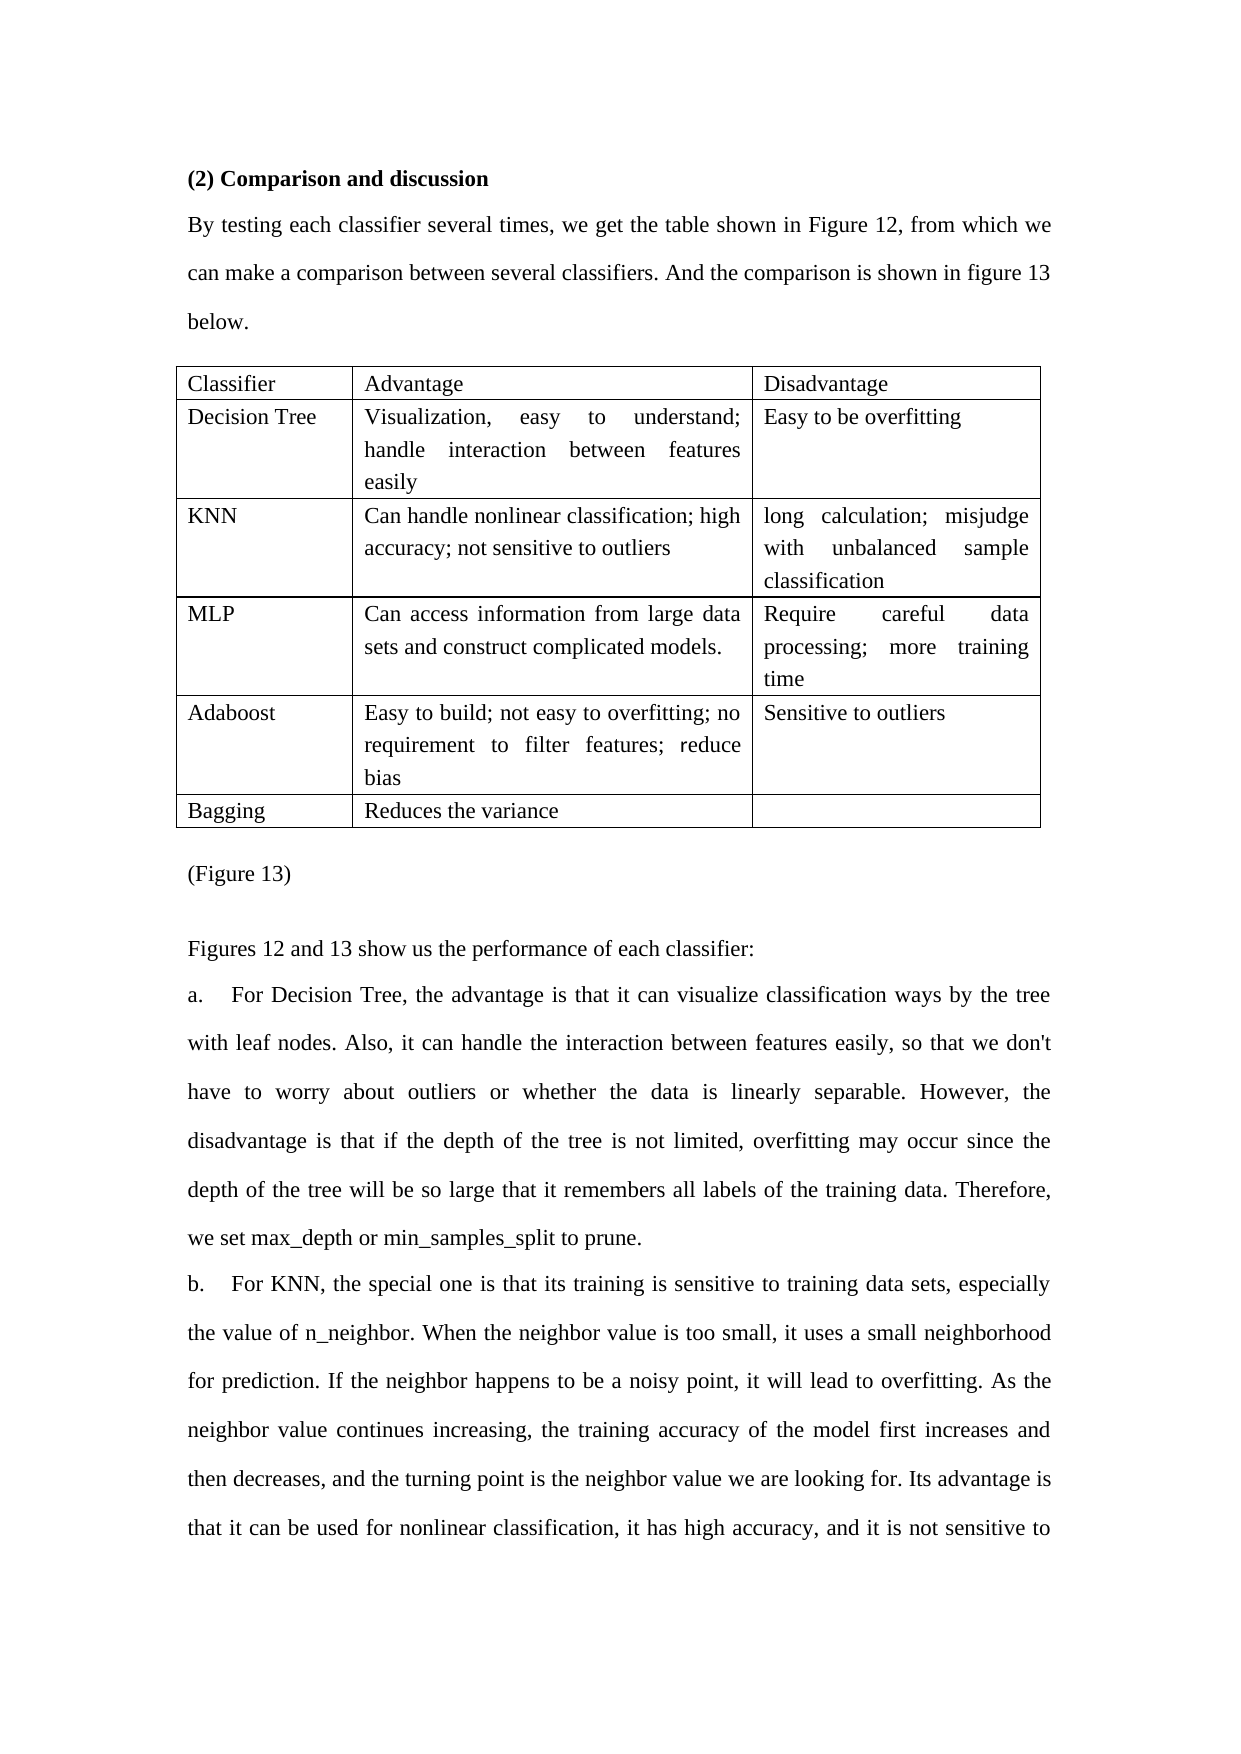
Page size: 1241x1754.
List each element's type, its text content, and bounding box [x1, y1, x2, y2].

table_cell Decision Tree [177, 400, 352, 498]
table_cell Require careful data processing; more training time [753, 598, 1040, 695]
table_header Disadvantage [753, 367, 1040, 399]
table_cell MLP [177, 598, 352, 695]
table_cell Can handle nonlinear classification; high accuracy; not sensitive to outliers [353, 499, 752, 596]
table_cell Easy to be overfitting [753, 400, 1040, 498]
table_cell Can access information from large data sets and construct complicated models. [353, 598, 752, 695]
table_cell Visualization, easy to understand; handle interaction between features easily [353, 400, 752, 498]
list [187, 1267, 1053, 1543]
table_cell [753, 795, 1040, 827]
list Comparison and discussion [187, 162, 1053, 194]
table_cell Adaboost [177, 696, 352, 793]
table_header Advantage [353, 367, 752, 399]
table_cell Sensitive to outliers [753, 696, 1040, 793]
table_cell Easy to build; not easy to overfitting; no requirement to filter features; reduce bias [353, 696, 752, 793]
list For Decision Tree, the advantage is that it can visualize classification ways by the tree with leaf nodes. Also, it can handle the interaction between features easily, so that we don't have to worry about outliers or whether the data is linearly separable. However, the disadvantage is that if the depth of the tree is not limited, overfitting may occur since the depth of the tree will be so large that it remembers all labels of the training data. Therefore, we set max_depth or min_samples_split to prune. [187, 978, 1053, 1254]
list (Figure 13) [187, 857, 1053, 890]
table_cell KNN [177, 499, 352, 596]
table_header Classifier [177, 367, 352, 399]
table_cell Bagging [177, 795, 352, 827]
table_cell long calculation; misjudge with unbalanced sample classification [753, 499, 1040, 596]
table_cell Reduces the variance [353, 795, 752, 827]
list Figures 12 and 13 show us the performance of each classifier: [187, 932, 1053, 964]
list By testing each classifier several times, we get the table shown in Figure 12, from which we can make a comparison between several classifiers. And the comparison is shown in figure 13 below. [187, 208, 1053, 338]
